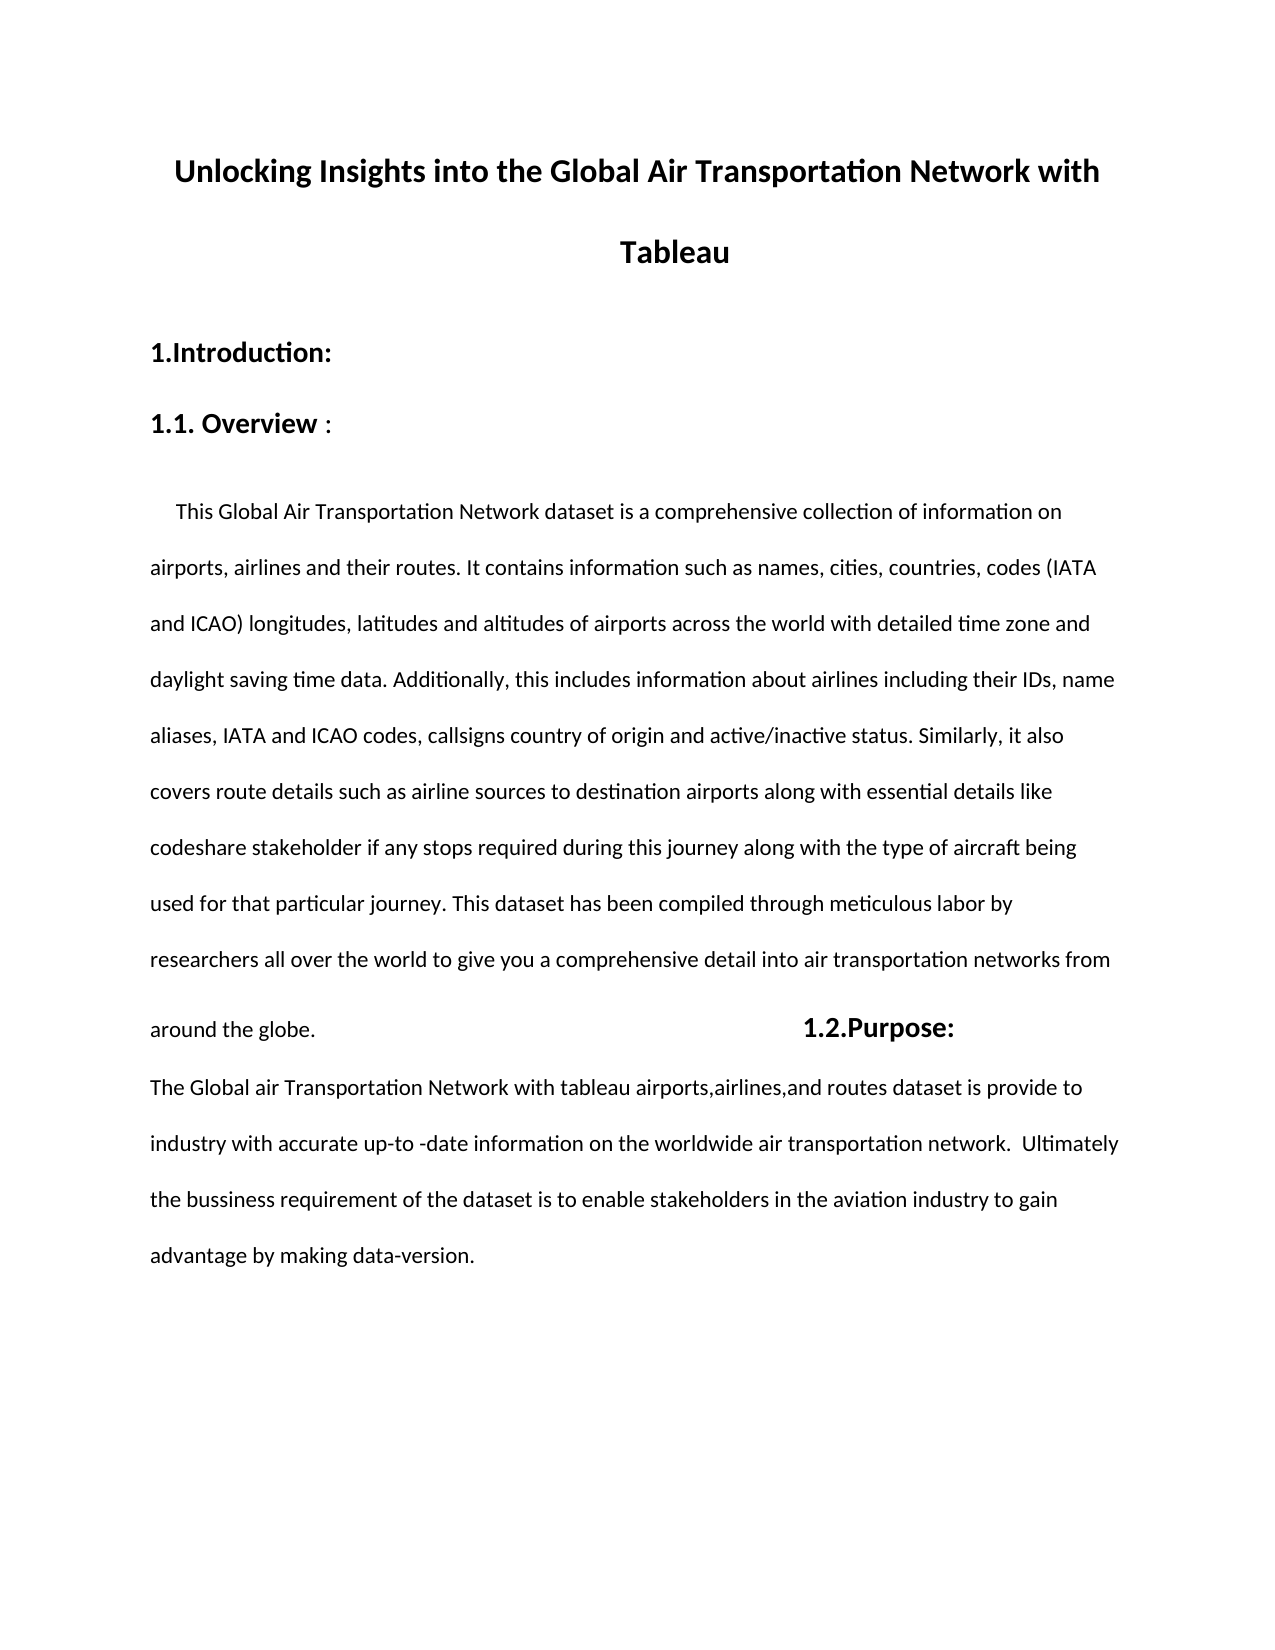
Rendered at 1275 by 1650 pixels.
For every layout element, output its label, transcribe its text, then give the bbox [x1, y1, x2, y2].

text Unlocking Insights into the Global Air Transportation Network with Tableau [150, 150, 1125, 272]
text This Global Air Transportation Network dataset is a comprehensive collection of information on airports, airlines and their routes. It contains information such as names, cities, countries, codes (IATA and ICAO) longitudes, latitudes and altitudes of airports across the world with detailed time zone and daylight saving time data. Additionally, this includes information about airlines including their IDs, name aliases, IATA and ICAO codes, callsigns country of origin and active/inactive status. Similarly, it also covers route details such as airline sources to destination airports along with essential details like codeshare stakeholder if any stops required during this journey along with the type of aircraft being used for that particular journey. This dataset has been compiled through meticulous labor by researchers all over the world to give you a comprehensive detail into air transportation networks from around the globe. 1.2.Purpose: The Global air Transportation Network with tableau airports,airlines,and routes dataset is provide to industry with accurate up-to -date information on the worldwide air transportation network. Ultimately the bussiness requirement of the dataset is to enable stakeholders in the aviation industry to gain advantage by making data-version. [150, 497, 1125, 1269]
text 1.Introduction: 1.1. Overview : [150, 334, 1125, 441]
